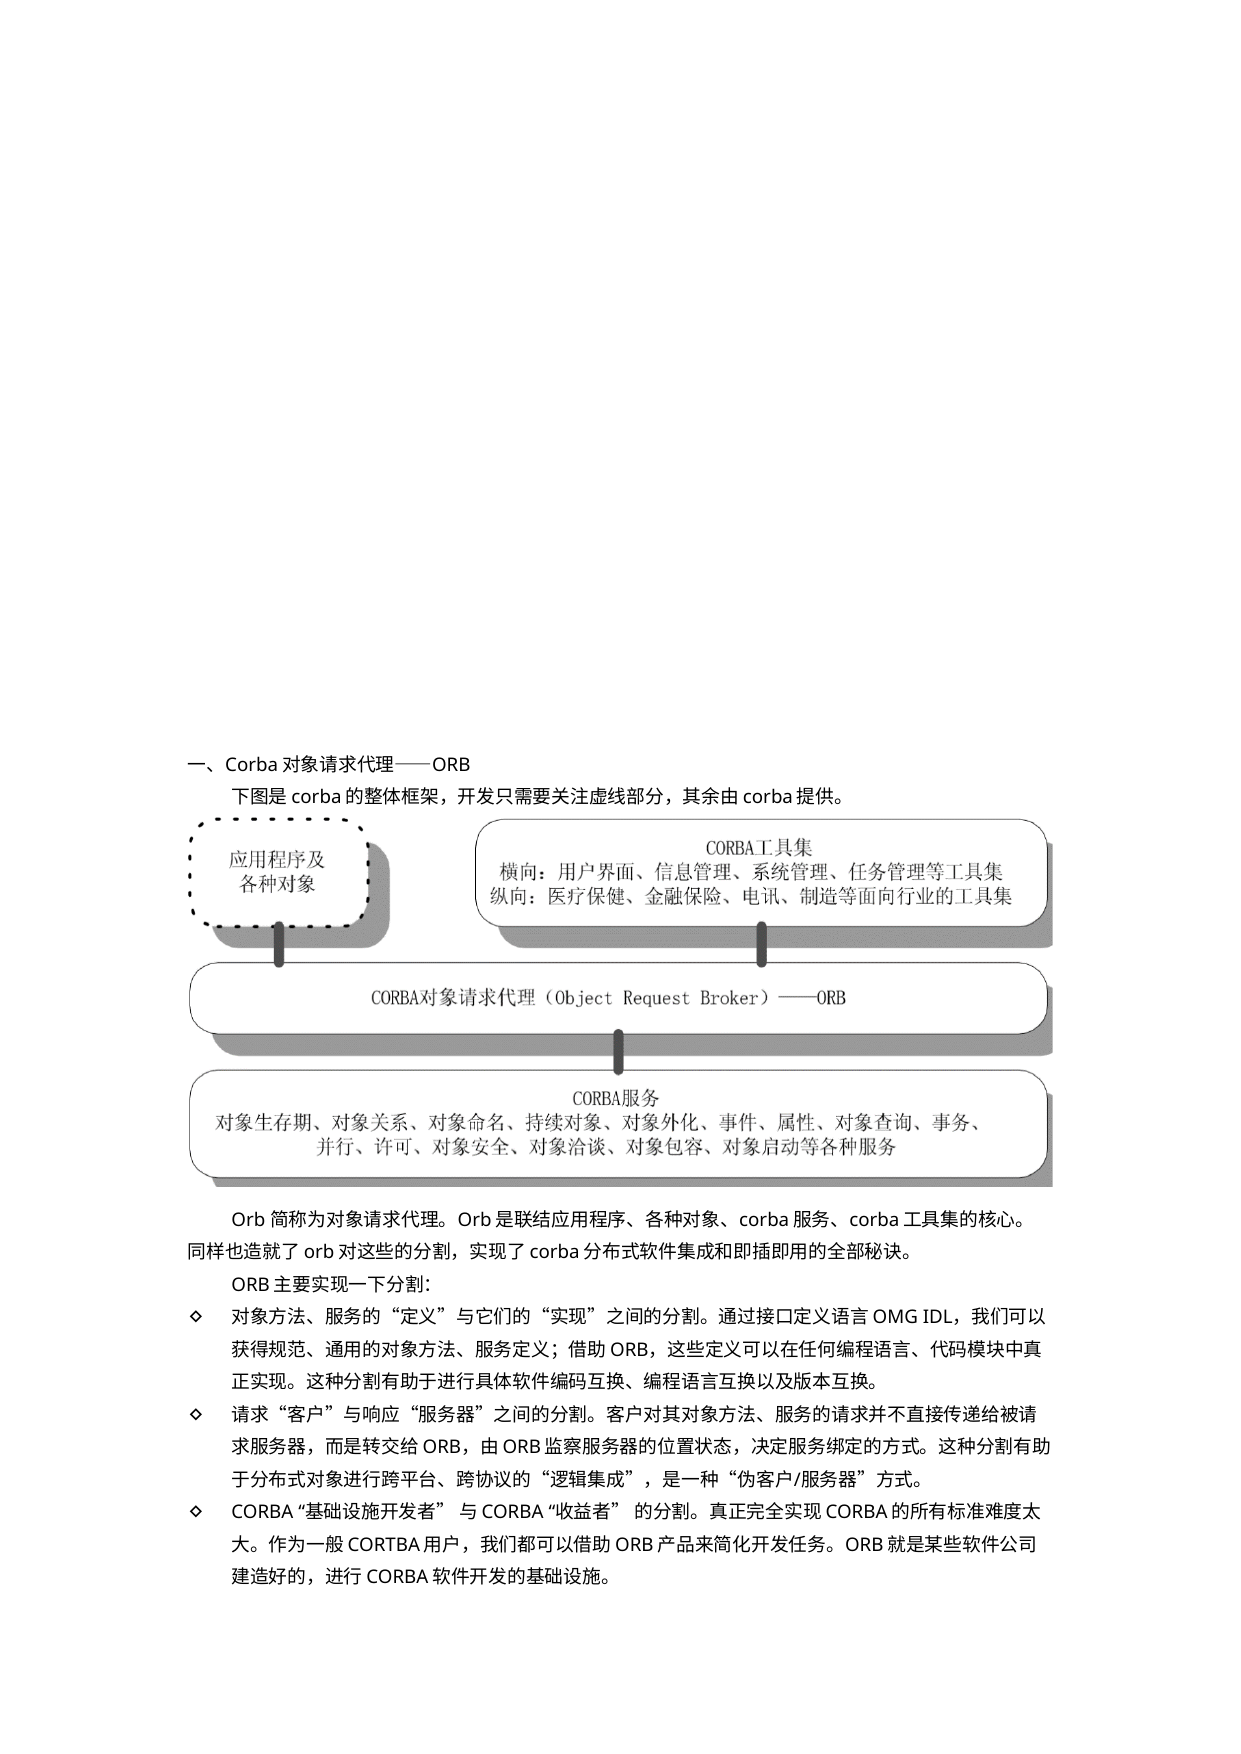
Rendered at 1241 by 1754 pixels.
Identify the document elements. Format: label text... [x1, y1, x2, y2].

text 下图是corba的整体框架，开发只需要关注虚线部分，其余由corba提供。 [187, 779, 1053, 812]
text ORB主要实现一下分割： [187, 1267, 1053, 1299]
list 对象方法、服务的“定义”与它们的“实现”之间的分割。通过接口定义语言OMG IDL，我们可以获得规范、通用的对象方法、服务定义；借助ORB，这些定义可以在任何编程语言、代码模块中真正实现。这种分割有助于进行具体软件编码互换、编程语言互换以及版本互换。 [187, 1299, 1053, 1397]
text 一、Corba对象请求代理——ORB [187, 747, 1053, 779]
list CORBA “基础设施开发者” 与CORBA “收益者” 的分割。真正完全实现CORBA的所有标准难度太大。作为一般CORTBA用户，我们都可以借助ORB产品来简化开发任务。ORB就是某些软件公司建造好的，进行CORBA软件开发的基础设施。 [187, 1494, 1053, 1592]
text Orb 简称为对象请求代理。Orb是联结应用程序、各种对象、corba服务、corba工具集的核心。同样也造就了orb对这些的分割，实现了corba分布式软件集成和即插即用的全部秘诀。 [187, 1202, 1053, 1267]
picture [187, 812, 1053, 1187]
list 请求“客户”与响应“服务器”之间的分割。客户对其对象方法、服务的请求并不直接传递给被请求服务器，而是转交给ORB，由ORB监察服务器的位置状态，决定服务绑定的方式。这种分割有助于分布式对象进行跨平台、跨协议的“逻辑集成”，是一种“伪客户/服务器”方式。 [187, 1397, 1053, 1494]
